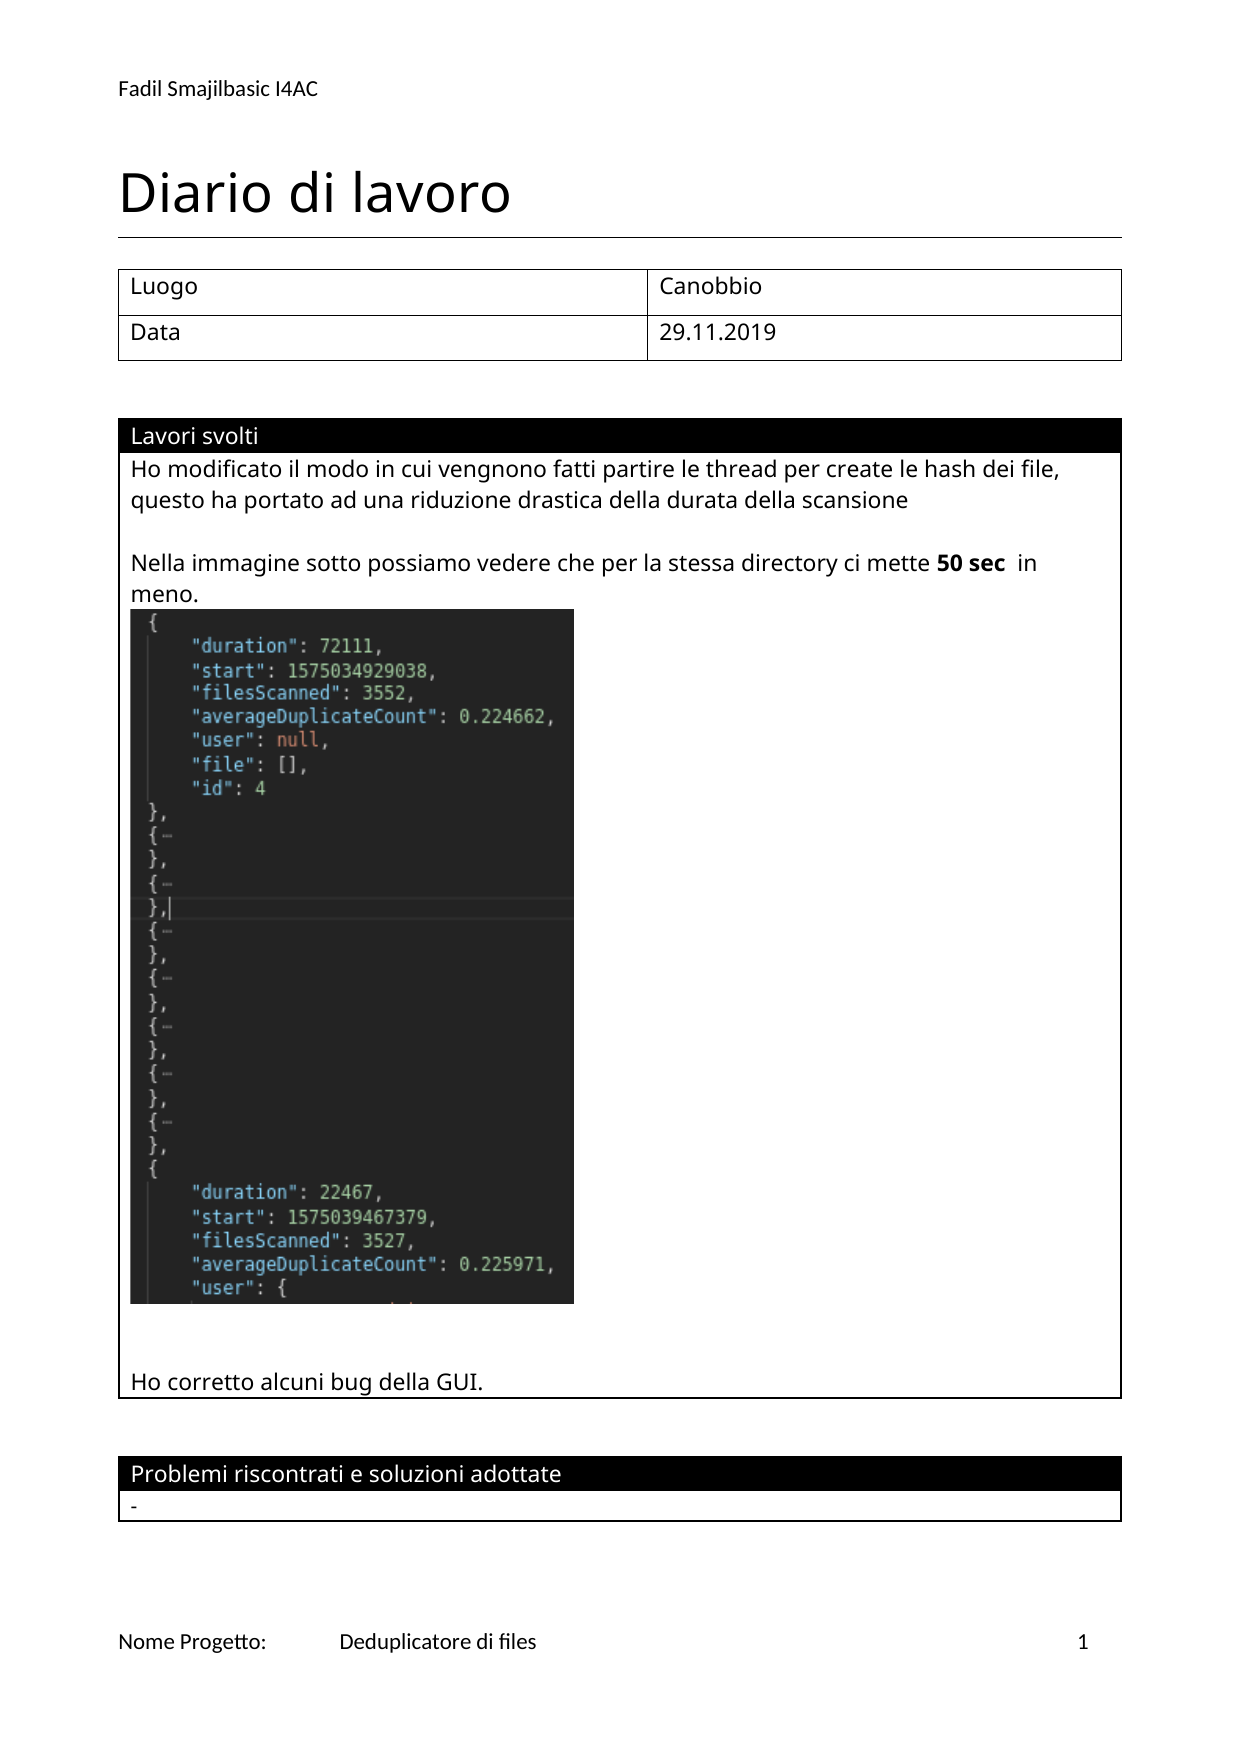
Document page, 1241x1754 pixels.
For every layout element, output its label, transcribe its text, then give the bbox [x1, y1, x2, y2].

table_header Problemi riscontrati e soluzioni adottate [120, 1458, 1120, 1489]
table_cell Ho modificato il modo in cui vengnono fatti partire le thread per create le hash dei file, questo ha portato ad una riduzione drastica della durata della scansione Nella immagine sotto possiamo vedere che per la stessa directory ci mette 50 sec in meno. Ho corretto alcuni bug della GUI. [120, 453, 1120, 1397]
table_header Lavori svolti [120, 420, 1120, 451]
table_header Luogo [119, 270, 647, 314]
title Diario di lavoro [118, 155, 1122, 237]
table_cell Data [119, 316, 647, 360]
table_cell - [120, 1491, 1120, 1520]
table_header Canobbio [648, 270, 1121, 314]
picture [130, 609, 574, 1304]
table_cell 29.11.2019 [648, 316, 1121, 360]
